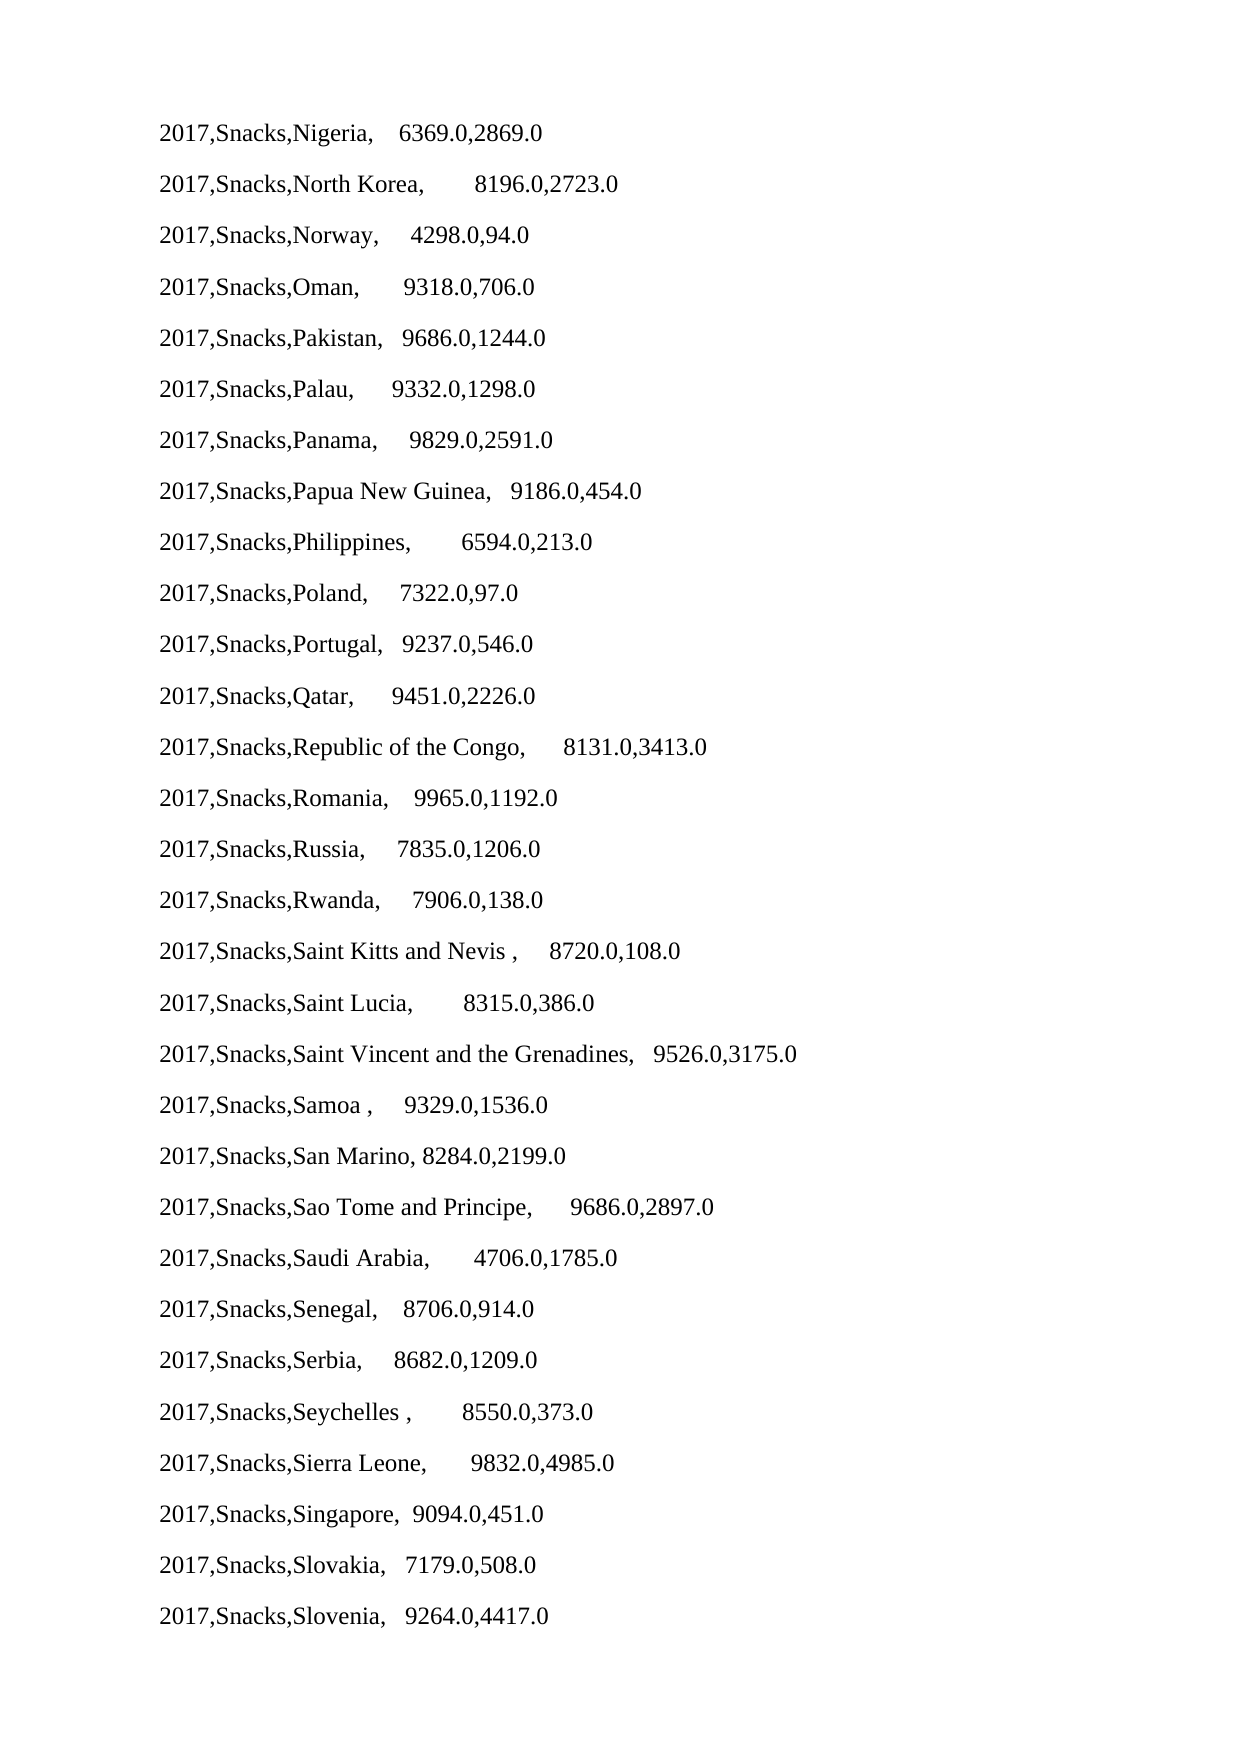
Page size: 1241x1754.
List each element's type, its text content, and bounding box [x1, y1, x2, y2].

text 2017,Snacks,Palau, 9332.0,1298.0 [159, 374, 1122, 403]
text 2017,Snacks,Philippines, 6594.0,213.0 [159, 527, 1122, 556]
text 2017,Snacks,Republic of the Congo, 8131.0,3413.0 [159, 732, 1122, 761]
text 2017,Snacks,Portugal, 9237.0,546.0 [159, 629, 1122, 658]
text 2017,Snacks,Norway, 4298.0,94.0 [159, 220, 1122, 249]
text 2017,Snacks,Russia, 7835.0,1206.0 [159, 834, 1122, 863]
text 2017,Snacks,Romania, 9965.0,1192.0 [159, 783, 1122, 812]
text 2017,Snacks,Singapore, 9094.0,451.0 [159, 1499, 1122, 1528]
text 2017,Snacks,Saint Vincent and the Grenadines, 9526.0,3175.0 [159, 1039, 1122, 1067]
text 2017,Snacks,Slovakia, 7179.0,508.0 [159, 1550, 1122, 1579]
text 2017,Snacks,Oman, 9318.0,706.0 [159, 272, 1122, 300]
text 2017,Snacks,San Marino, 8284.0,2199.0 [159, 1141, 1122, 1170]
text 2017,Snacks,Seychelles , 8550.0,373.0 [159, 1397, 1122, 1426]
text 2017,Snacks,North Korea, 8196.0,2723.0 [159, 169, 1122, 198]
text 2017,Snacks,Slovenia, 9264.0,4417.0 [159, 1601, 1122, 1630]
text 2017,Snacks,Saint Kitts and Nevis , 8720.0,108.0 [159, 936, 1122, 965]
text 2017,Snacks,Rwanda, 7906.0,138.0 [159, 885, 1122, 914]
text 2017,Snacks,Saint Lucia, 8315.0,386.0 [159, 988, 1122, 1016]
text 2017,Snacks,Papua New Guinea, 9186.0,454.0 [159, 476, 1122, 505]
text 2017,Snacks,Qatar, 9451.0,2226.0 [159, 681, 1122, 709]
text 2017,Snacks,Panama, 9829.0,2591.0 [159, 425, 1122, 454]
text 2017,Snacks,Sao Tome and Principe, 9686.0,2897.0 [159, 1192, 1122, 1221]
text 2017,Snacks,Samoa , 9329.0,1536.0 [159, 1090, 1122, 1119]
text 2017,Snacks,Saudi Arabia, 4706.0,1785.0 [159, 1243, 1122, 1272]
text 2017,Snacks,Pakistan, 9686.0,1244.0 [159, 323, 1122, 351]
text 2017,Snacks,Sierra Leone, 9832.0,4985.0 [159, 1448, 1122, 1477]
text 2017,Snacks,Poland, 7322.0,97.0 [159, 578, 1122, 607]
text 2017,Snacks,Serbia, 8682.0,1209.0 [159, 1346, 1122, 1374]
text 2017,Snacks,Nigeria, 6369.0,2869.0 [159, 118, 1122, 147]
text 2017,Snacks,Senegal, 8706.0,914.0 [159, 1294, 1122, 1323]
